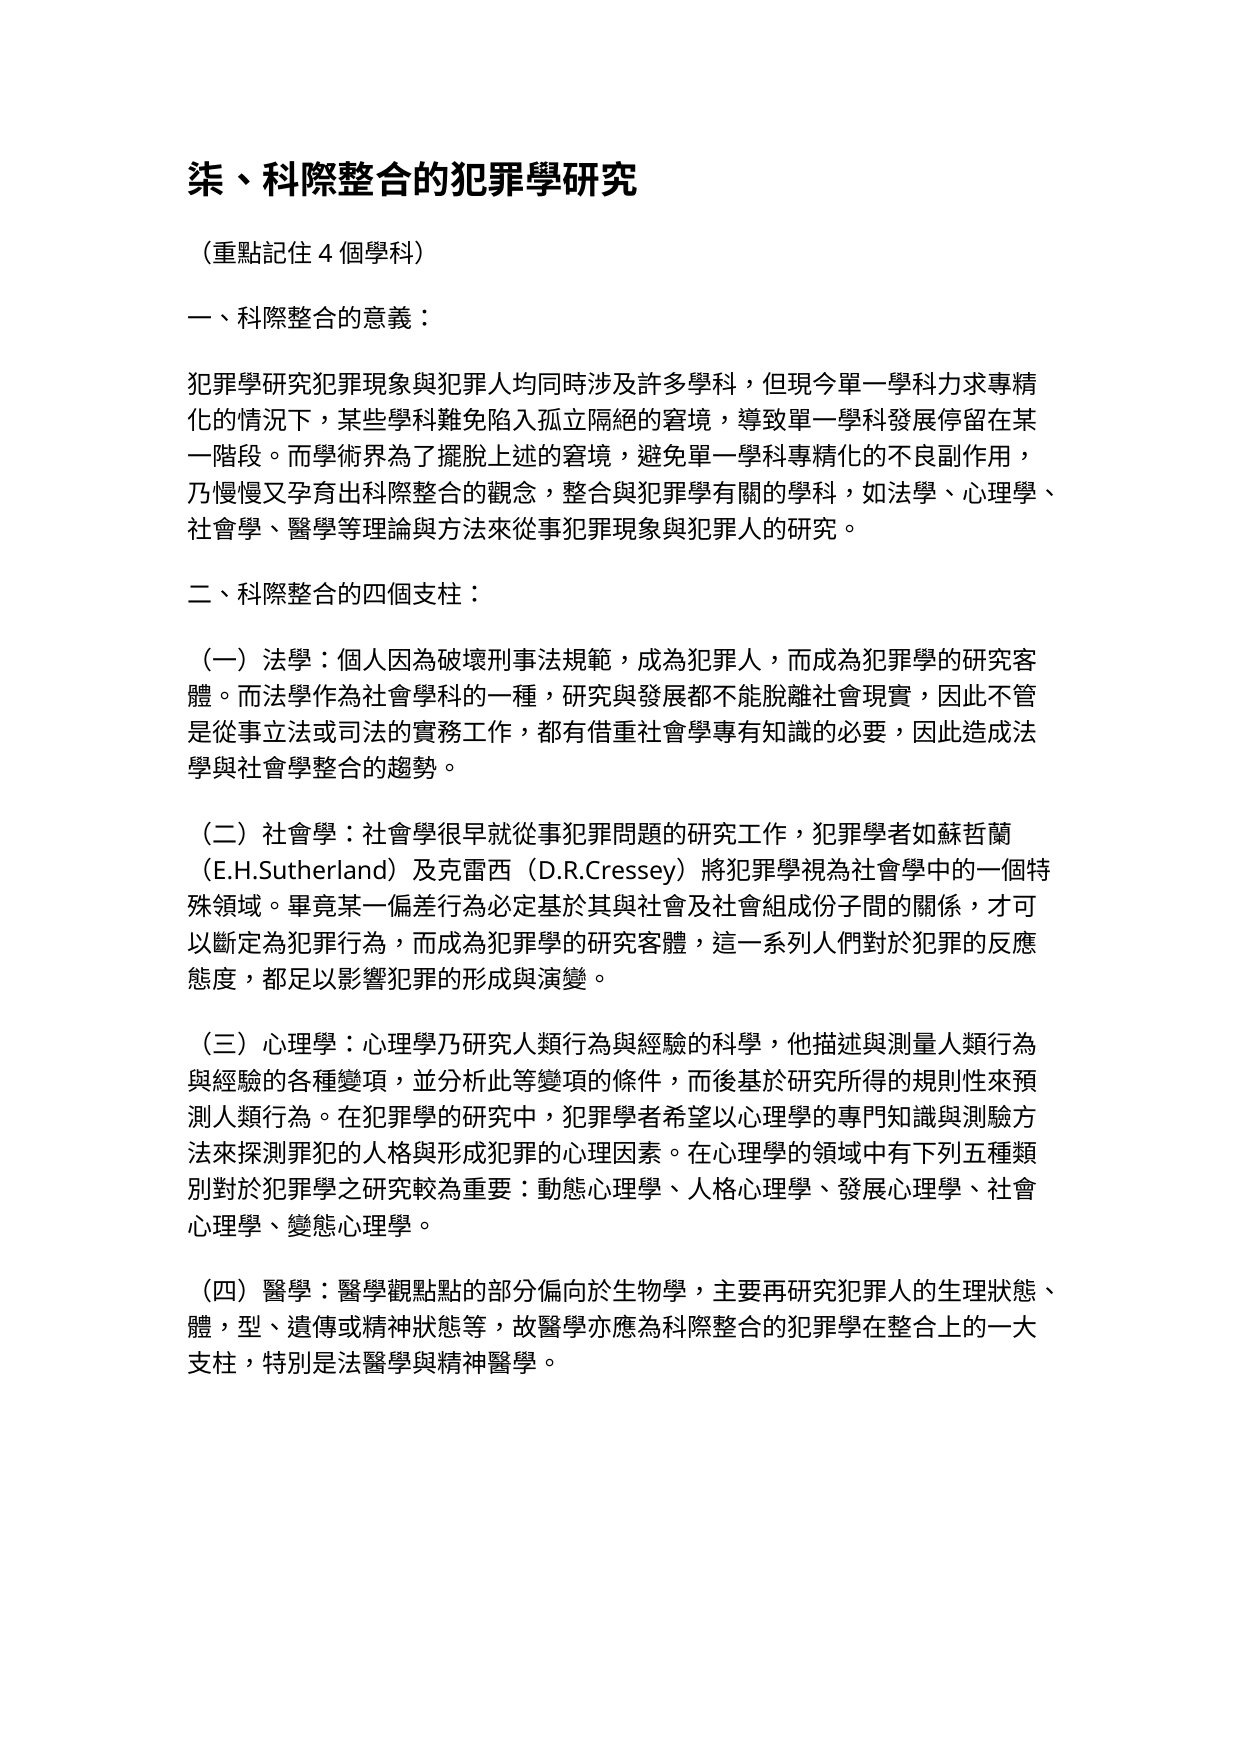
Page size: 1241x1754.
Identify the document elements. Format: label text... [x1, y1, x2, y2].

text 犯罪學研究犯罪現象與犯罪人均同時涉及許多學科，但現今單一學科力求專精化的情況下，某些學科難免陷入孤立隔絕的窘境，導致單一學科發展停留在某一階段。而學術界為了擺脫上述的窘境，避免單一學科專精化的不良副作用，乃慢慢又孕育出科際整合的觀念，整合與犯罪學有關的學科，如法學、心理學、社會學、醫學等理論與方法來從事犯罪現象與犯罪人的研究。 [187, 364, 1053, 546]
text 一、科際整合的意義： [187, 299, 1053, 335]
text （重點記住 4 個學科） [187, 233, 1053, 270]
text （一）法學：個人因為破壞刑事法規範，成為犯罪人，而成為犯罪學的研究客體。而法學作為社會學科的一種，研究與發展都不能脫離社會現實，因此不管是從事立法或司法的實務工作，都有借重社會學專有知識的必要，因此造成法學與社會學整合的趨勢。 [187, 640, 1053, 785]
subtitle 柒、科際整合的犯罪學研究 [187, 150, 1053, 204]
text （二）社會學：社會學很早就從事犯罪問題的研究工作，犯罪學者如蘇哲蘭（E.H.Sutherland）及克雷西（D.R.Cressey）將犯罪學視為社會學中的一個特殊領域。畢竟某一偏差行為必定基於其與社會及社會組成份子間的關係，才可以斷定為犯罪行為，而成為犯罪學的研究客體，這一系列人們對於犯罪的反應態度，都足以影響犯罪的形成與演變。 [187, 814, 1053, 996]
text 二、科際整合的四個支柱： [187, 575, 1053, 611]
text （三）心理學：心理學乃研究人類行為與經驗的科學，他描述與測量人類行為與經驗的各種變項，並分析此等變項的條件，而後基於研究所得的規則性來預測人類行為。在犯罪學的研究中，犯罪學者希望以心理學的專門知識與測驗方法來探測罪犯的人格與形成犯罪的心理因素。在心理學的領域中有下列五種類別對於犯罪學之研究較為重要：動態心理學、人格心理學、發展心理學、社會心理學、變態心理學。 [187, 1025, 1053, 1242]
text （四）醫學：醫學觀點點的部分偏向於生物學，主要再研究犯罪人的生理狀態、體，型、遺傳或精神狀態等，故醫學亦應為科際整合的犯罪學在整合上的一大支柱，特別是法醫學與精神醫學。 [187, 1271, 1053, 1380]
